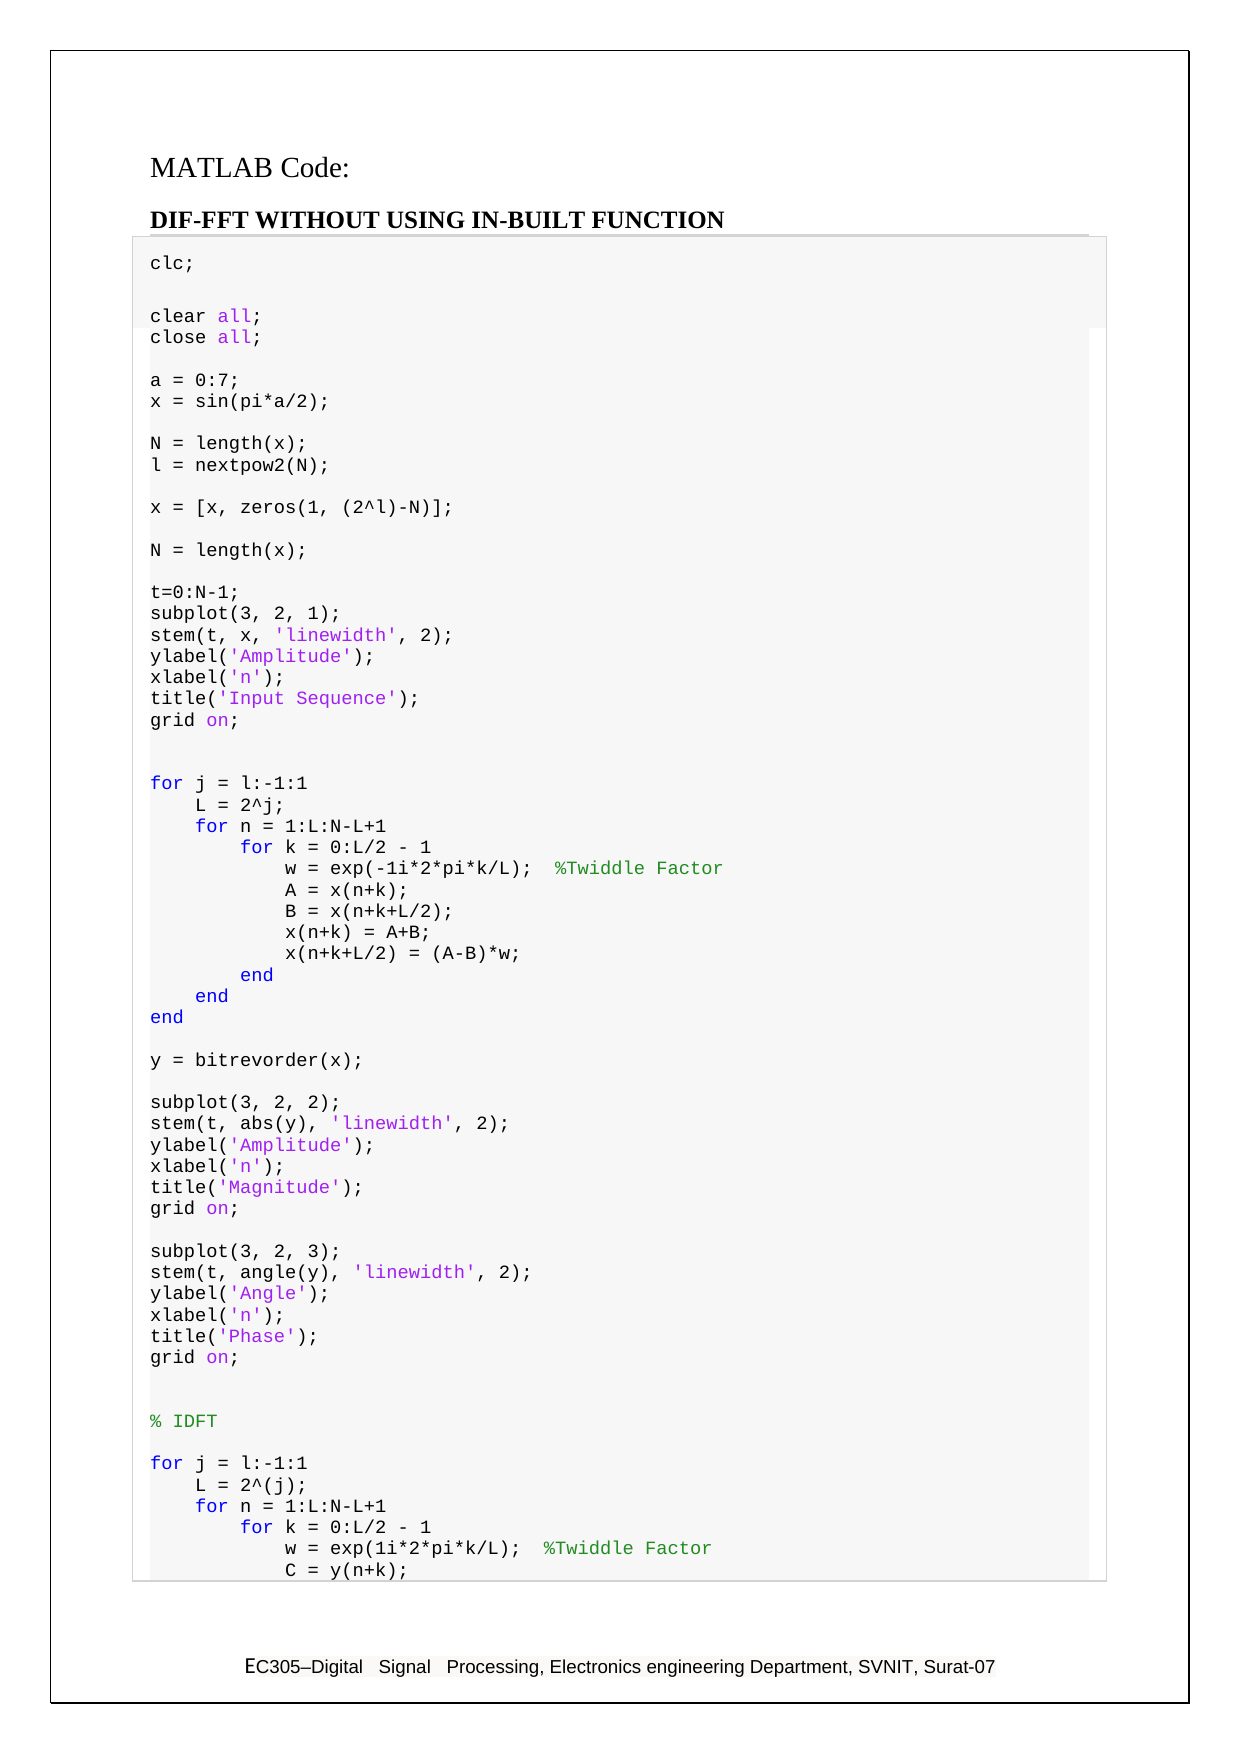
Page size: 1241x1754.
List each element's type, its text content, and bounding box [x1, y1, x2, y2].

text B = x(n+k+L/2); [150, 902, 1089, 923]
text a = 0:7; [150, 370, 1089, 392]
text close all; [150, 328, 1089, 349]
text l = nextpow2(N); [150, 455, 1089, 477]
text end [150, 1008, 1089, 1029]
text xlabel('n'); [150, 1157, 1089, 1178]
text stem(t, angle(y), 'linewidth', 2); [150, 1263, 1089, 1284]
text grid on; [150, 710, 1089, 732]
text C = y(n+k); [150, 1560, 1089, 1580]
text w = exp(1i*2*pi*k/L); %Twiddle Factor [150, 1539, 1089, 1560]
text ylabel('Amplitude'); [150, 647, 1089, 668]
text for k = 0:L/2 - 1 [150, 838, 1089, 859]
text title('Input Sequence'); [150, 689, 1089, 710]
text subplot(3, 2, 3); [150, 1242, 1089, 1263]
text xlabel('n'); [150, 1305, 1089, 1327]
text stem(t, abs(y), 'linewidth', 2); [150, 1114, 1089, 1135]
text grid on; [150, 1199, 1089, 1220]
text clear all; [133, 288, 1106, 328]
text subplot(3, 2, 2); [150, 1093, 1089, 1114]
text for k = 0:L/2 - 1 [150, 1518, 1089, 1539]
text y = bitrevorder(x); [150, 1050, 1089, 1072]
text w = exp(-1i*2*pi*k/L); %Twiddle Factor [150, 859, 1089, 880]
text clc; [133, 237, 1106, 275]
text grid on; [150, 1348, 1089, 1369]
text % IDFT [150, 1412, 1089, 1433]
text x = [x, zeros(1, (2^l)-N)]; [150, 498, 1089, 519]
text A = x(n+k); [150, 880, 1089, 902]
text for n = 1:L:N-L+1 [150, 1497, 1089, 1518]
text for n = 1:L:N-L+1 [150, 817, 1089, 838]
text L = 2^j; [150, 795, 1089, 817]
text for j = l:-1:1 [150, 1454, 1089, 1475]
text N = length(x); [150, 540, 1089, 562]
text x = sin(pi*a/2); [150, 392, 1089, 413]
text MATLAB Code: [150, 150, 1089, 183]
text xlabel('n'); [150, 668, 1089, 689]
text t=0:N-1; [150, 583, 1089, 604]
text for j = l:-1:1 [150, 774, 1089, 795]
text ylabel('Angle'); [150, 1284, 1089, 1305]
text x(n+k) = A+B; [150, 923, 1089, 944]
text title('Magnitude'); [150, 1178, 1089, 1199]
text N = length(x); [150, 434, 1089, 455]
text stem(t, x, 'linewidth', 2); [150, 625, 1089, 647]
text end [150, 987, 1089, 1008]
text subplot(3, 2, 1); [150, 604, 1089, 625]
text L = 2^(j); [150, 1475, 1089, 1497]
subtitle DIF-FFT WITHOUT USING IN-BUILT FUNCTION [150, 203, 1089, 234]
text end [150, 965, 1089, 987]
text ylabel('Amplitude'); [150, 1135, 1089, 1157]
text x(n+k+L/2) = (A-B)*w; [150, 944, 1089, 965]
text title('Phase'); [150, 1327, 1089, 1348]
